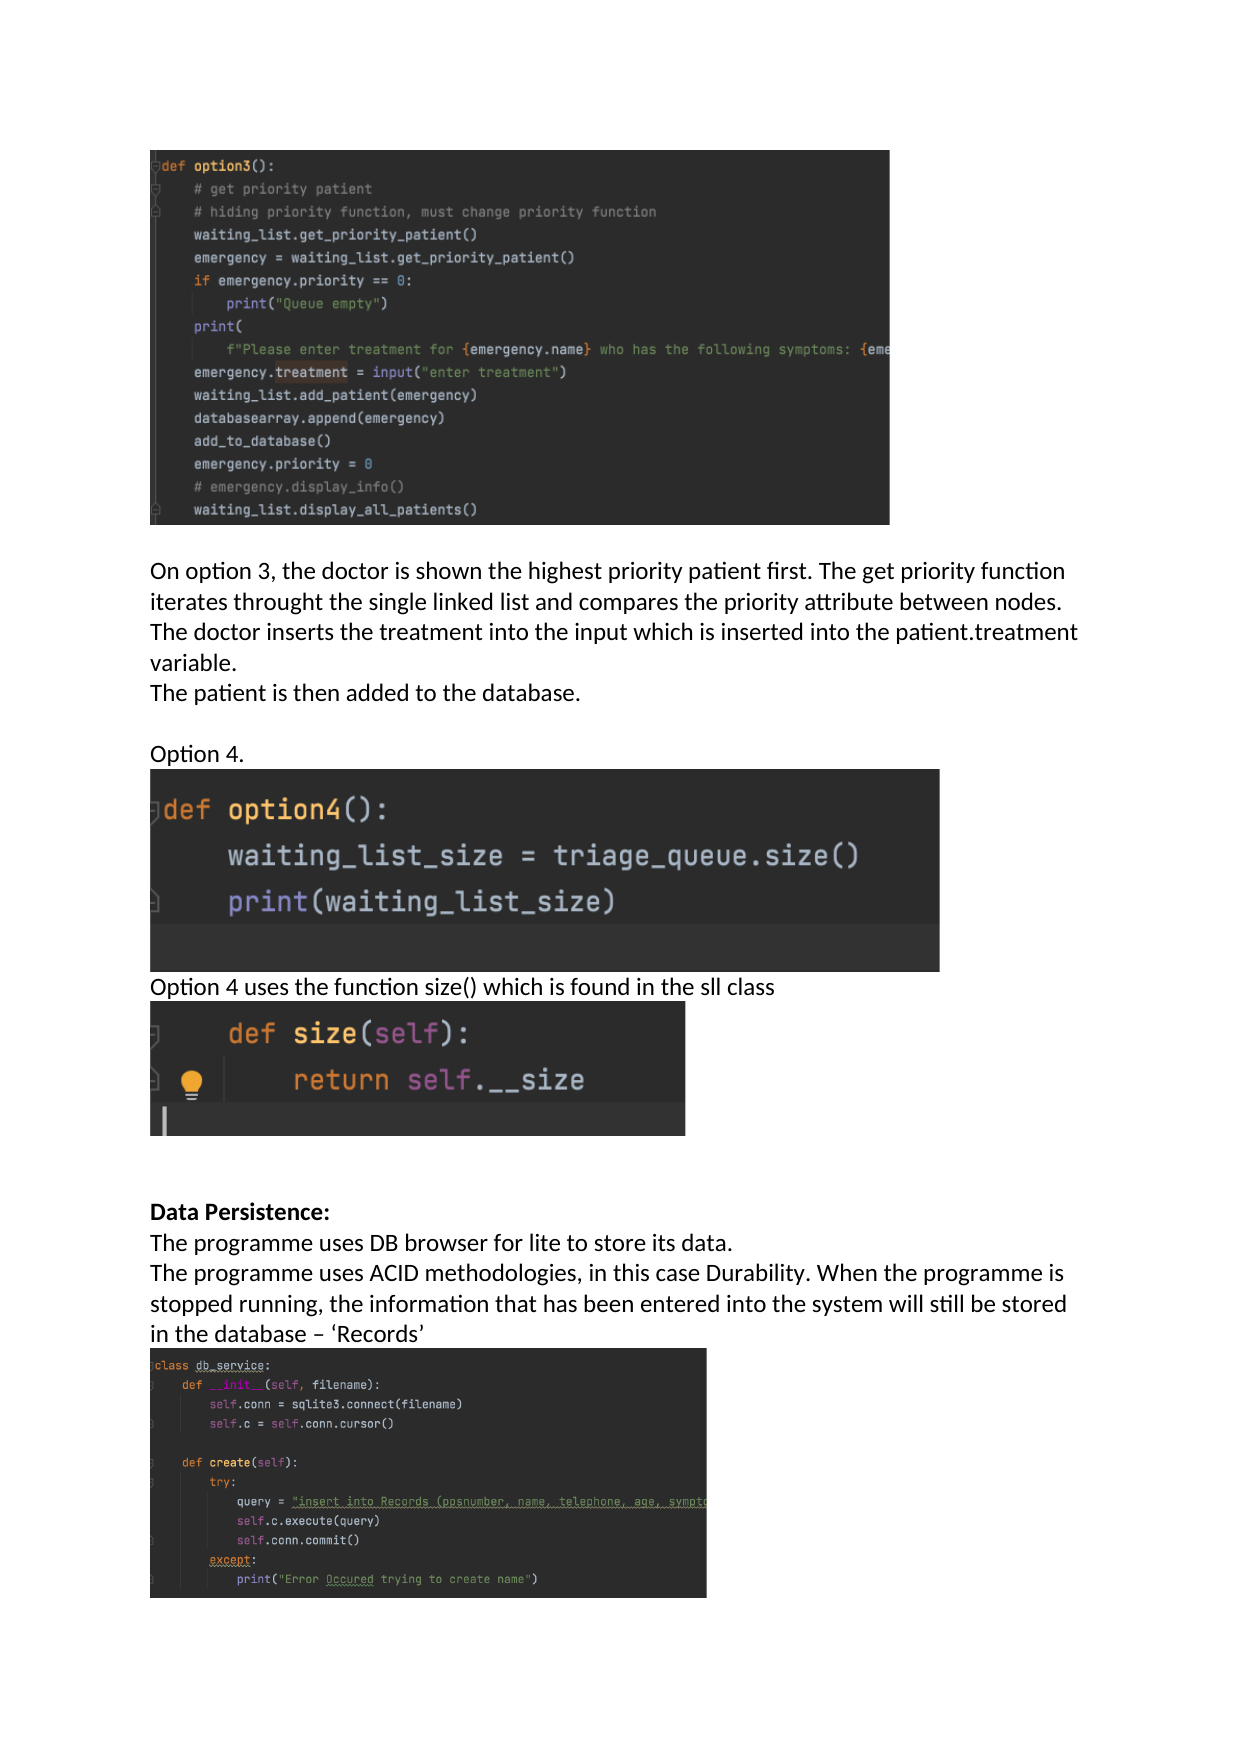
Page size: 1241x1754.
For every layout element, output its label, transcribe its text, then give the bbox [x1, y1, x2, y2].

text The programme uses DB browser for lite to store its data. [150, 1227, 1090, 1257]
text On option 3, the doctor is shown the highest priority patient first. The get priority function iterates throught the single linked list and compares the priority attribute between nodes. [150, 556, 1090, 617]
text Option 4. [150, 739, 1090, 769]
text The patient is then added to the database. [150, 678, 1090, 708]
picture [150, 150, 890, 525]
text The doctor inserts the treatment into the input which is inserted into the patient.treatment variable. [150, 617, 1090, 678]
picture [150, 1348, 707, 1598]
picture [150, 769, 940, 972]
text Data Persistence: [150, 1196, 1090, 1227]
picture [150, 1001, 686, 1136]
text Option 4 uses the function size() which is found in the sll class [150, 971, 1090, 1002]
text The programme uses ACID methodologies, in this case Durability. When the programme is stopped running, the information that has been entered into the system will still be stored in the database – ‘Records’ [150, 1257, 1090, 1349]
